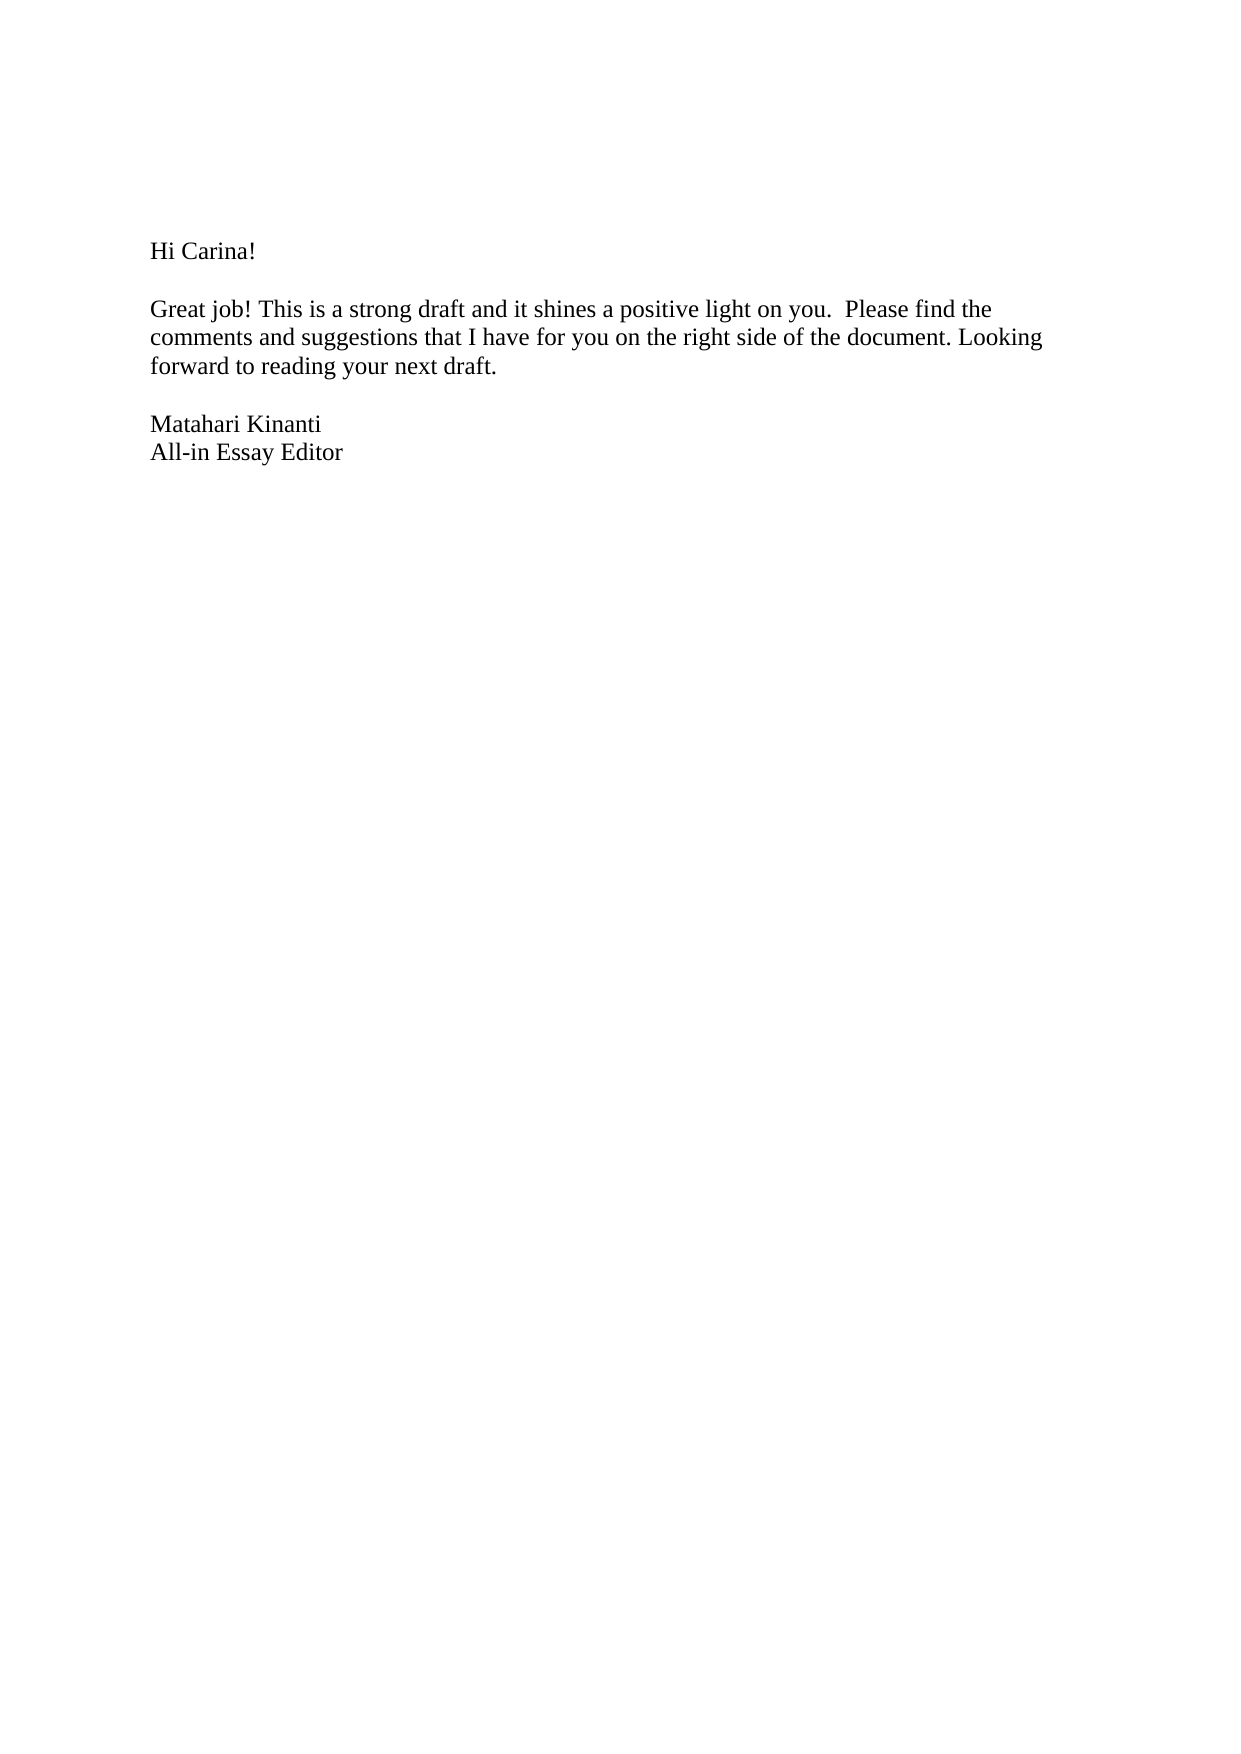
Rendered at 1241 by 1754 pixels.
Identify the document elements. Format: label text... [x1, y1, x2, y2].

text Hi Carina! [150, 236, 1090, 265]
text Great job! This is a strong draft and it shines a positive light on you. Please find the comments and suggestions that I have for you on the right side of the document. Looking forward to reading your next draft. [150, 294, 1090, 380]
text All-in Essay Editor [150, 437, 1090, 466]
text Matahari Kinanti [150, 409, 1090, 437]
